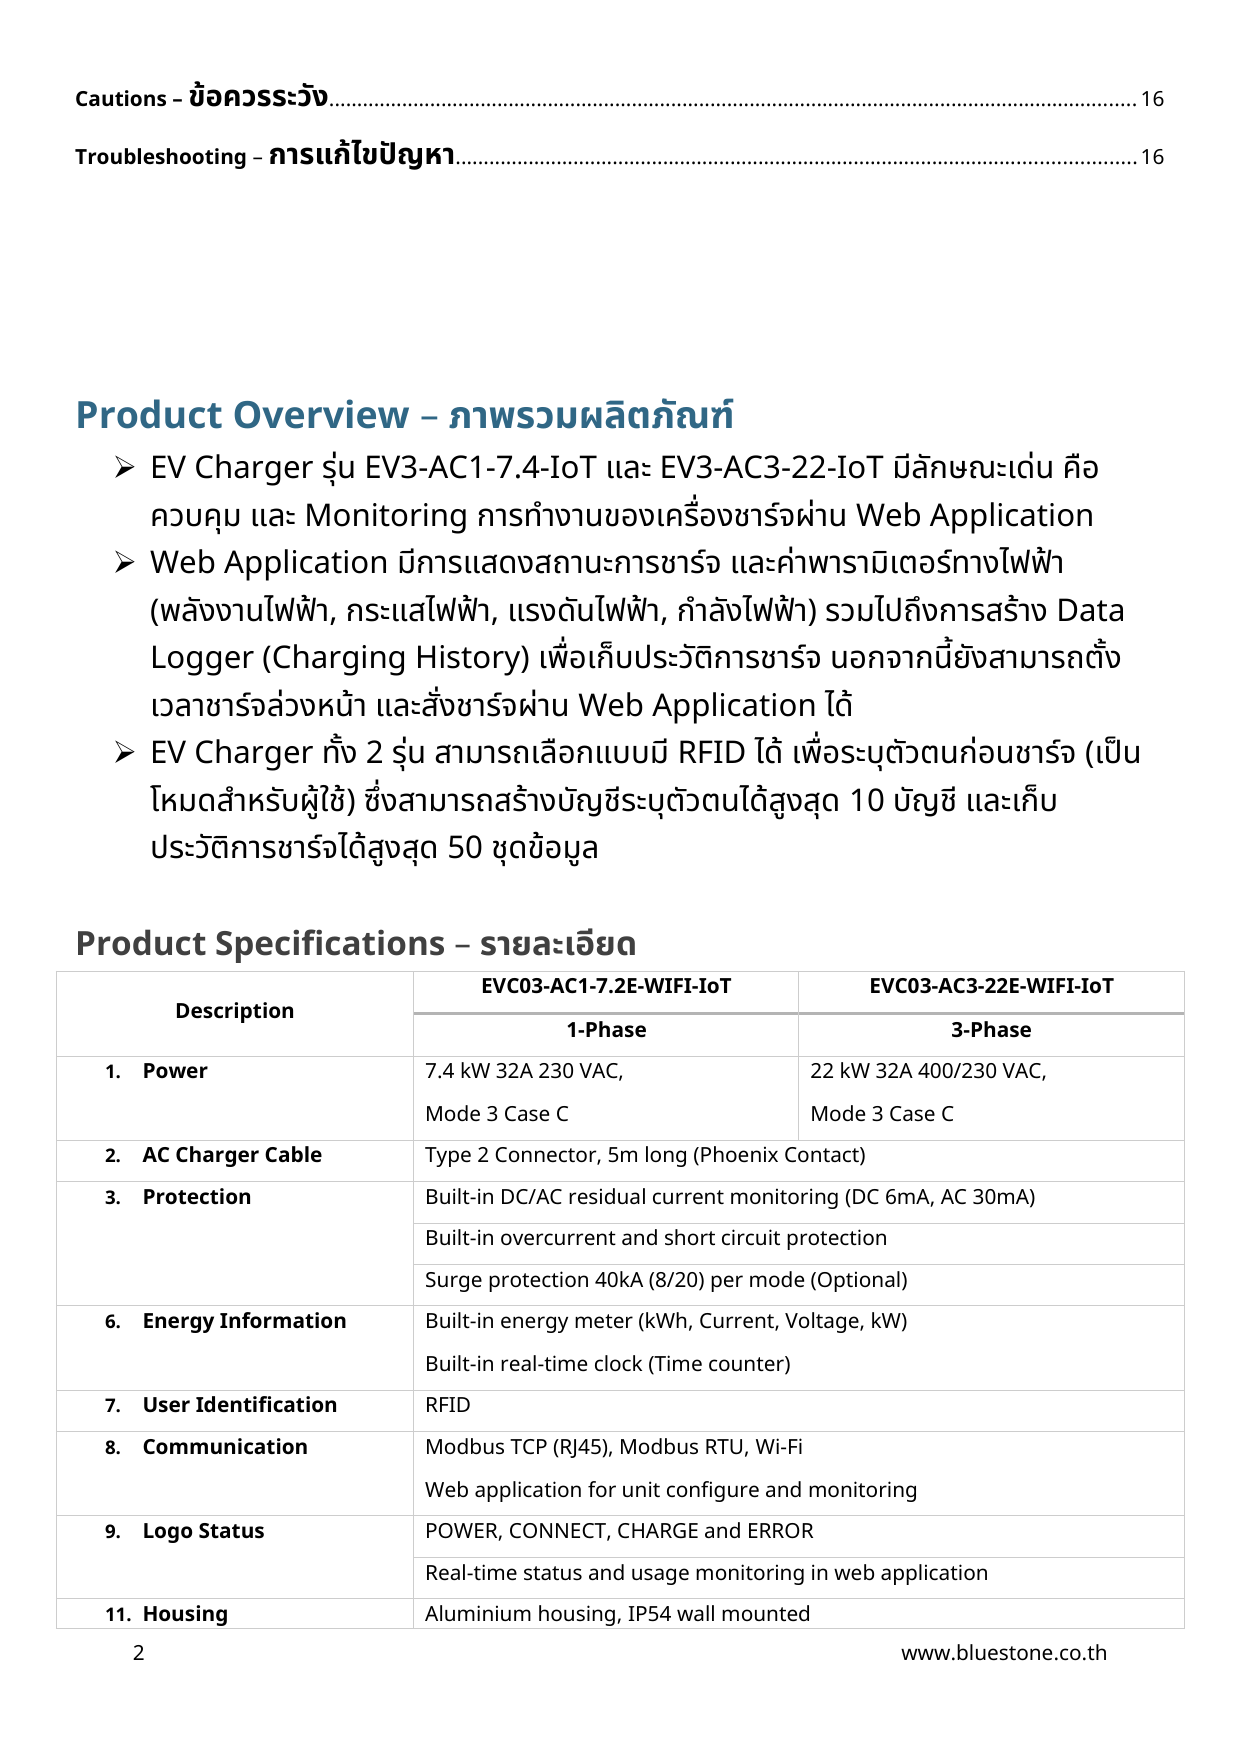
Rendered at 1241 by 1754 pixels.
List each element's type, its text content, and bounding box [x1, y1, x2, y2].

table_cell Real-time status and usage monitoring in web application [414, 1558, 1184, 1598]
table_cell AC Charger Cable [57, 1141, 413, 1181]
table_cell Logo Status [57, 1516, 413, 1598]
table_cell Power [57, 1057, 413, 1139]
table_header Description [57, 972, 413, 1056]
table_cell Type 2 Connector, 5m long (Phoenix Contact) [414, 1141, 1184, 1181]
table_cell Protection [57, 1182, 413, 1305]
table_cell Housing [57, 1599, 413, 1628]
table_cell 22 kW 32A 400/230 VAC, Mode 3 Case C [799, 1057, 1184, 1139]
table_cell Surge protection 40kA (8/20) per mode (Optional) [414, 1265, 1184, 1305]
table_cell RFID [414, 1391, 1184, 1431]
list Web Application มีการแสดงสถานะการชาร์จ และค่าพารามิเตอร์ทางไฟฟ้า (พลังงานไฟฟ้า, กระแสไฟฟ้า, แรงดันไฟฟ้า, กำลังไฟฟ้า) รวมไปถึงการสร้าง Data Logger (Charging History) เพื่อเก็บประวัติการชาร์จ นอกจากนี้ยังสามารถตั้งเวลาชาร์จล่วงหน้า และสั่งชาร์จผ่าน Web Application ได้ [112, 541, 1165, 731]
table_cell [414, 1599, 1184, 1628]
table_cell User Identification [57, 1391, 413, 1431]
table_header EVC03-AC1-7.2E-WIFI-IoT [414, 972, 798, 1012]
table_cell Communication [57, 1432, 413, 1515]
table_cell Energy Information [57, 1306, 413, 1389]
table_cell 7.4 kW 32A 230 VAC, Mode 3 Case C [414, 1057, 798, 1139]
table_cell Built-in overcurrent and short circuit protection [414, 1224, 1184, 1264]
table_cell Modbus TCP (RJ45), Modbus RTU, Wi-Fi Web application for unit configure and monitoring [414, 1432, 1184, 1515]
table_cell Built-in energy meter (kWh, Current, Voltage, kW) Built-in real-time clock (Time counter) [414, 1306, 1184, 1389]
list EV Charger รุ่น EV3-AC1-7.4-IoT และ EV3-AC3-22-IoT มีลักษณะเด่น คือ ควบคุม และ Monitoring การทำงานของเครื่องชาร์จผ่าน Web Application [112, 446, 1165, 541]
table_header EVC03-AC3-22E-WIFI-IoT [799, 972, 1184, 1012]
table_cell 1-Phase [414, 1015, 798, 1056]
table_cell 3-Phase [799, 1015, 1184, 1056]
table_cell POWER, CONNECT, CHARGE and ERROR [414, 1516, 1184, 1557]
list EV Charger ทั้ง 2 รุ่น สามารถเลือกแบบมี RFID ได้ เพื่อระบุตัวตนก่อนชาร์จ (เป็นโหมดสำหรับผู้ใช้) ซึ่งสามารถสร้างบัญชีระบุตัวตนได้สูงสุด 10 บัญชี และเก็บประวัติการชาร์จได้สูงสุด 50 ชุดข้อมูล [112, 731, 1165, 873]
table_cell Built-in DC/AC residual current monitoring (DC 6mA, AC 30mA) [414, 1182, 1184, 1222]
subtitle Product Specifications – รายละเอียด [75, 920, 1165, 971]
subtitle Product Overview – ภาพรวมผลิตภัณฑ์ [75, 388, 1165, 446]
